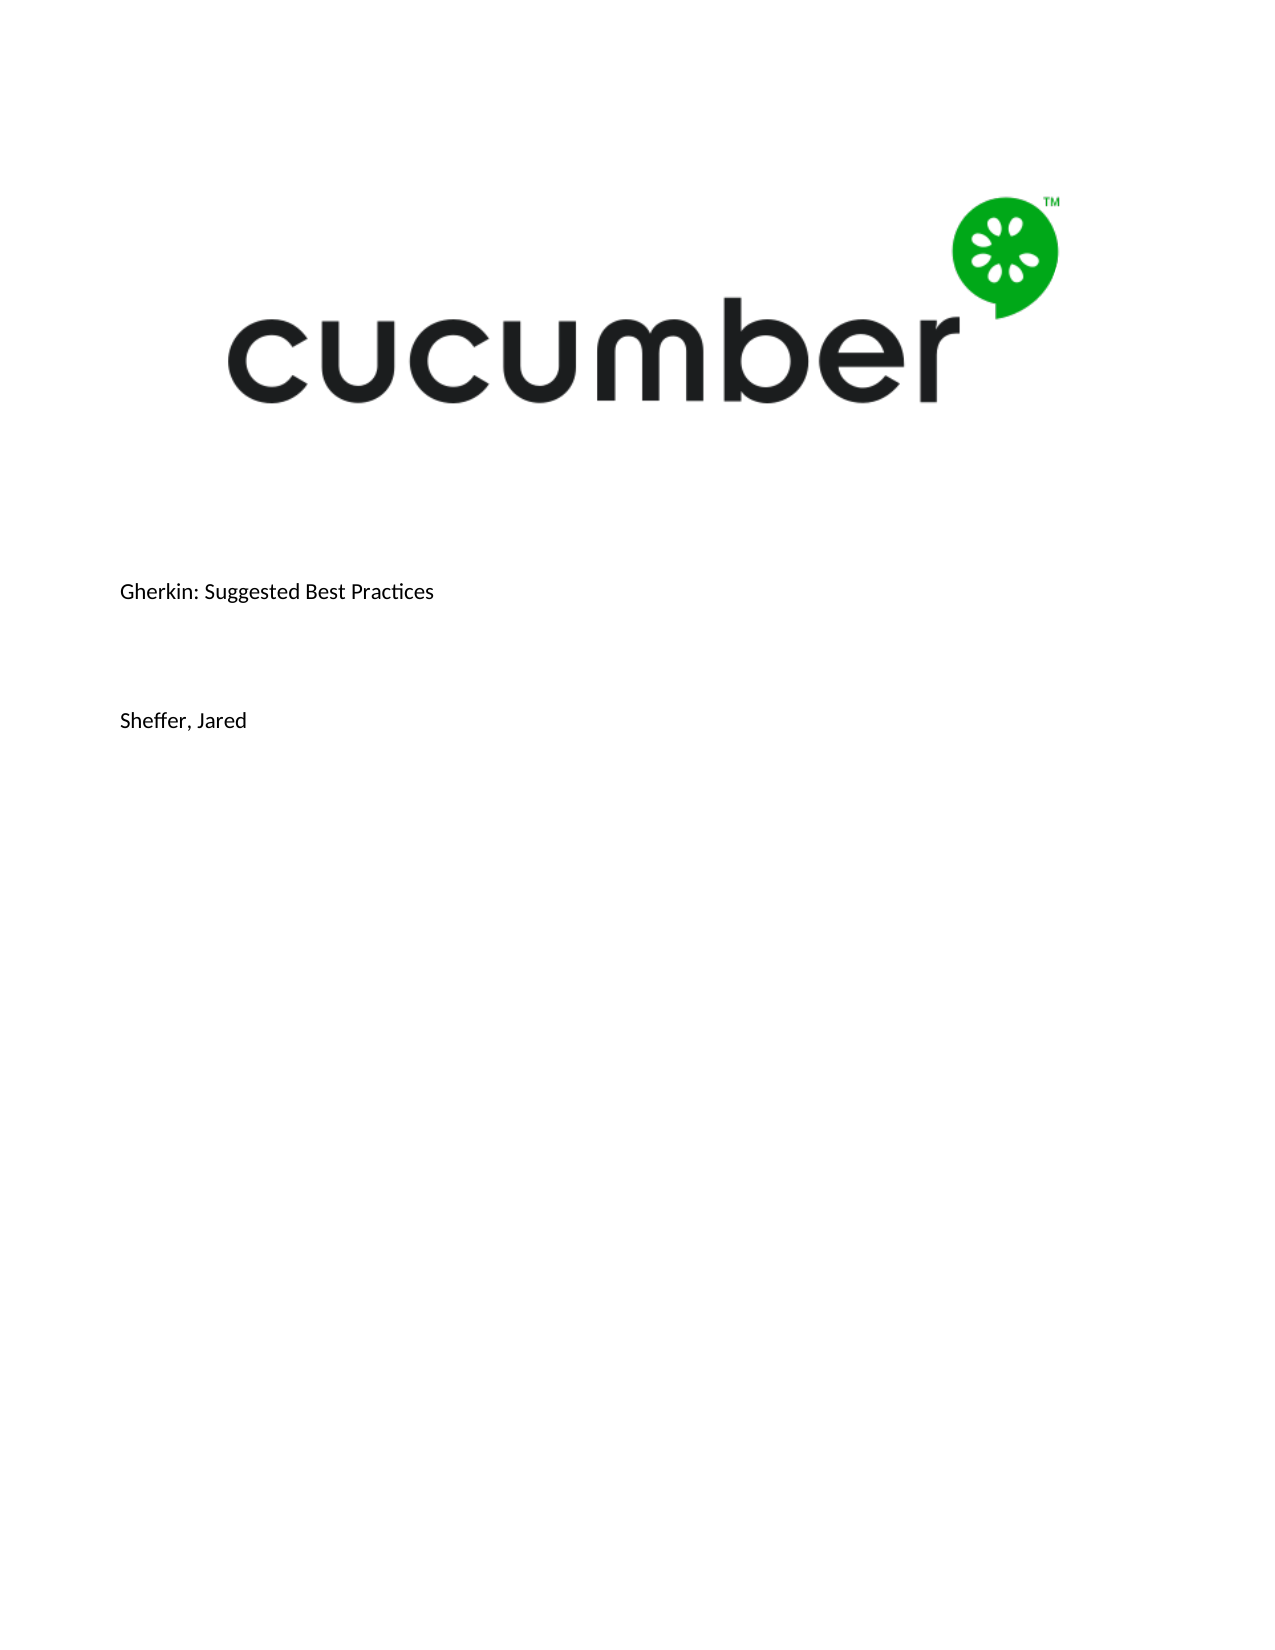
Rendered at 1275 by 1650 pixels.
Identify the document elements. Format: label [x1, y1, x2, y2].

picture [220, 189, 1062, 409]
